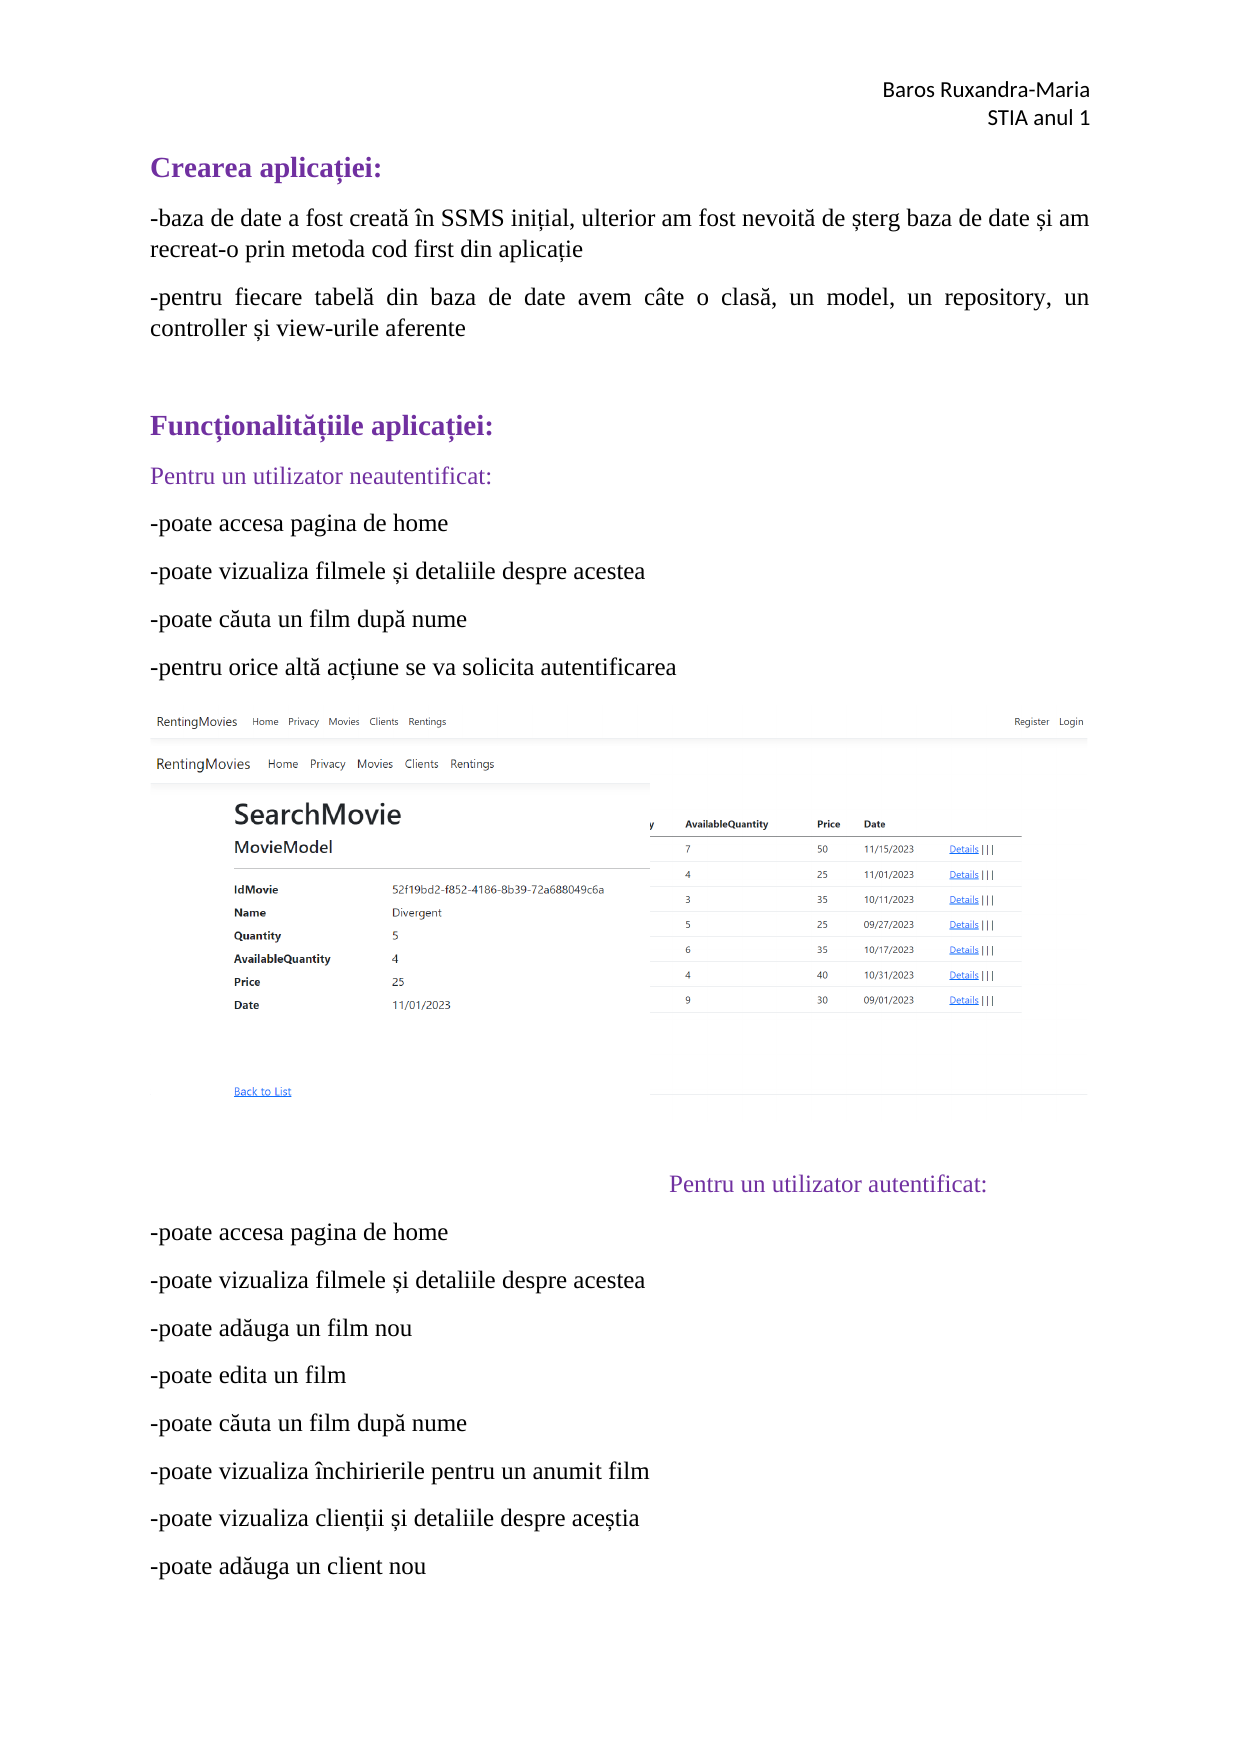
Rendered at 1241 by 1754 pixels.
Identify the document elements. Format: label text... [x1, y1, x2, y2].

text -poate vizualiza filmele și detaliile despre acestea [150, 1265, 1090, 1294]
text Funcționalitățiile aplicației: [150, 408, 1090, 442]
text -poate adăuga un client nou [150, 1551, 1090, 1580]
text -pentru orice altă acțiune se va solicita autentificarea [150, 652, 1090, 680]
text Pentru un utilizator autentificat: [150, 1169, 1090, 1198]
text -poate căuta un film după nume [150, 1408, 1090, 1437]
text -poate vizualiza închirierile pentru un anumit film [150, 1456, 1090, 1484]
text -poate accesa pagina de home [150, 508, 1090, 537]
text -poate accesa pagina de home [150, 1217, 1090, 1246]
text -poate căuta un film după nume [150, 604, 1090, 633]
picture [150, 705, 1087, 1168]
text -poate vizualiza filmele și detaliile despre acestea [150, 556, 1090, 585]
text Pentru un utilizator neautentificat: [150, 461, 1090, 489]
text -poate adăuga un film nou [150, 1313, 1090, 1341]
text -pentru fiecare tabelă din baza de date avem câte o clasă, un model, un repository, un controller și view-urile aferente [150, 282, 1090, 341]
text -baza de date a fost creată în SSMS inițial, ulterior am fost nevoită de șterg baza de date și am recreat-o prin metoda cod first din aplicație [150, 203, 1090, 263]
text -poate vizualiza clienții și detaliile despre aceștia [150, 1503, 1090, 1532]
text Crearea aplicației: [150, 150, 1090, 183]
text -poate edita un film [150, 1360, 1090, 1389]
